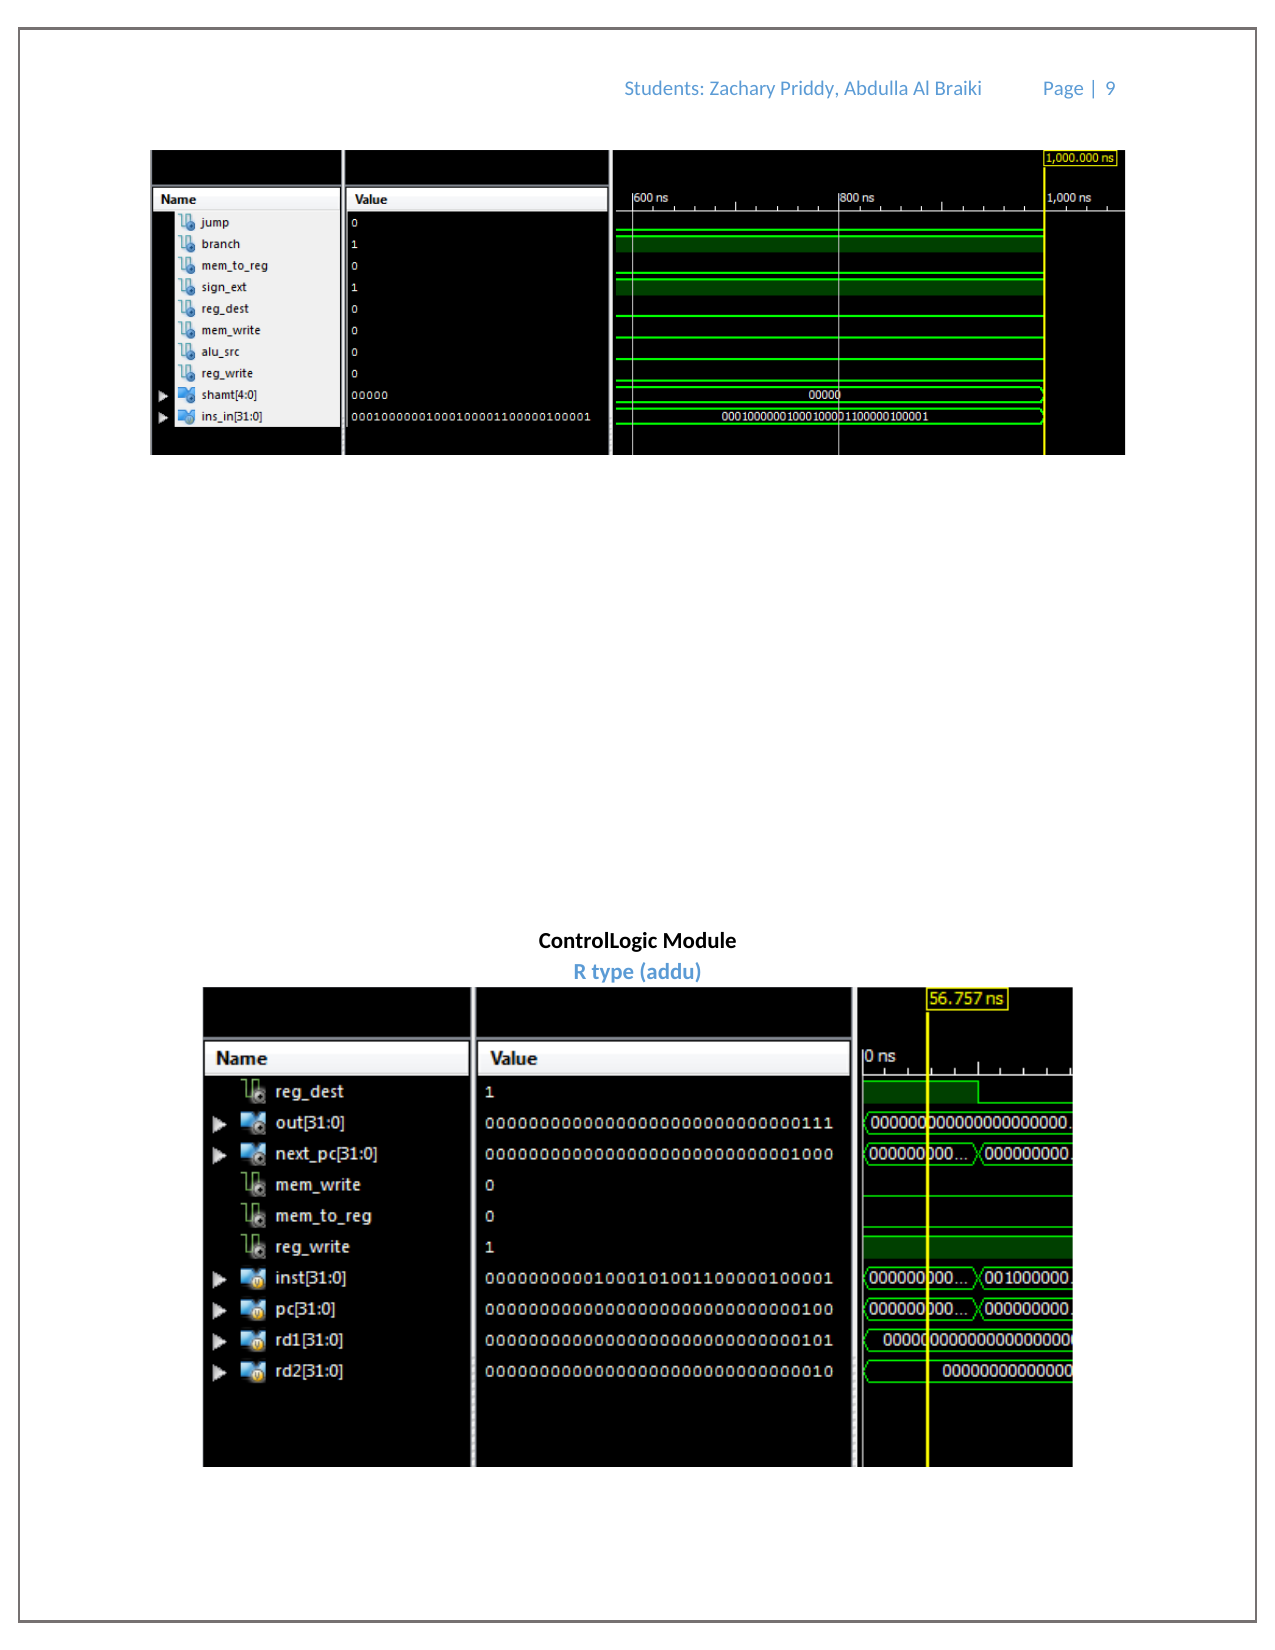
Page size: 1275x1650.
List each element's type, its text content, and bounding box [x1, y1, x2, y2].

text R type (addu) [150, 957, 1125, 985]
text ControlLogic Module [150, 927, 1125, 955]
picture [202, 987, 1073, 1467]
picture [150, 150, 1125, 455]
